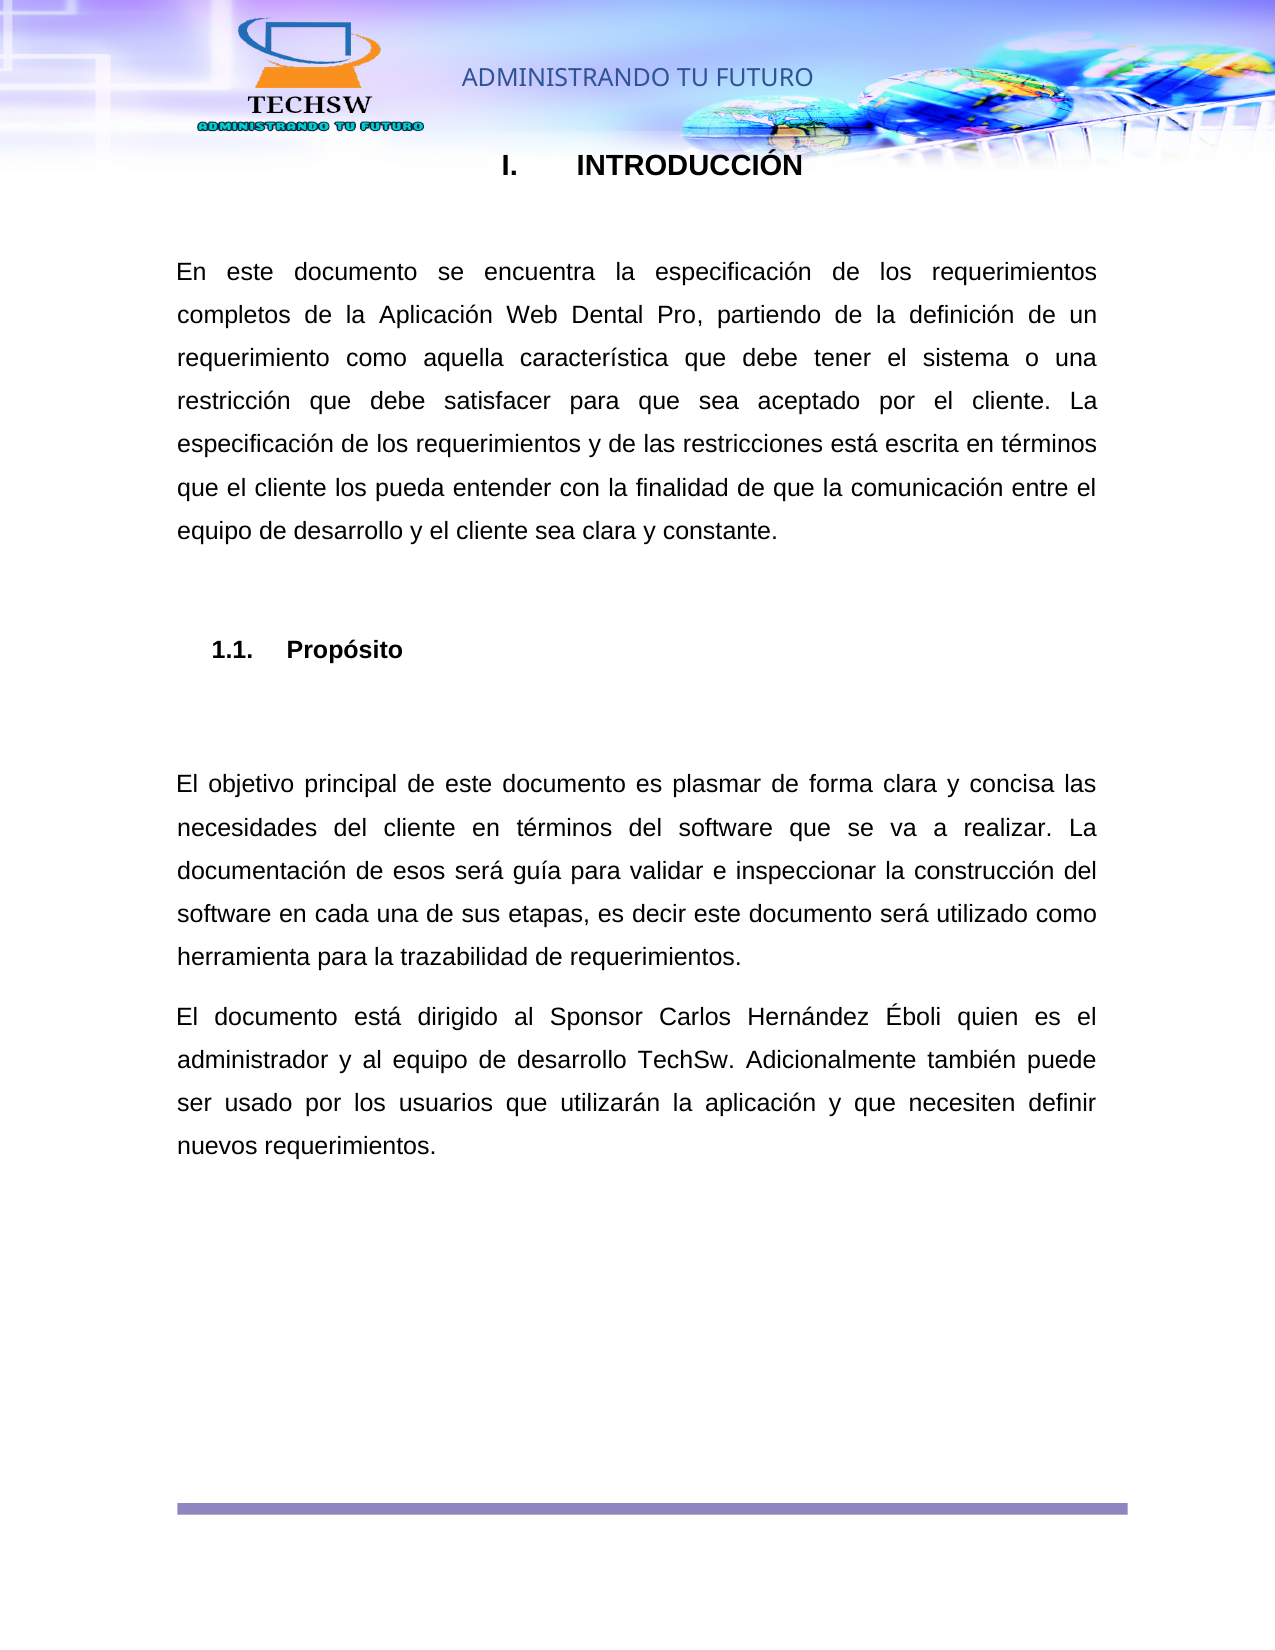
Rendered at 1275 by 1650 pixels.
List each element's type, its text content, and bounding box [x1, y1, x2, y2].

subtitle I. INTRODUCCIÓN [177, 148, 1098, 182]
picture [177, 1503, 1128, 1516]
text En este documento se encuentra la especificación de los requerimientos completos de la Aplicación Web Dental Pro, partiendo de la definición de un requerimiento como aquella característica que debe tener el sistema o una restricción que debe satisfacer para que sea aceptado por el cliente. La especificación de los requerimientos y de las restricciones está escrita en términos que el cliente los pueda entender con la finalidad de que la comunicación entre el equipo de desarrollo y el cliente sea clara y constante. [176, 257, 1098, 544]
text El objetivo principal de este documento es plasmar de forma clara y concisa las necesidades del cliente en términos del software que se va a realizar. La documentación de esos será guía para validar e inspeccionar la construcción del software en cada una de sus etapas, es decir este documento será utilizado como herramienta para la trazabilidad de requerimientos. [176, 769, 1098, 971]
picture [0, 0, 1275, 170]
subtitle 1.1. Propósito [177, 635, 1098, 664]
text El documento está dirigido al Sponsor Carlos Hernández Éboli quien es el administrador y al equipo de desarrollo TechSw. Adicionalmente también puede ser usado por los usuarios que utilizarán la aplicación y que necesiten definir nuevos requerimientos. [176, 1002, 1098, 1160]
